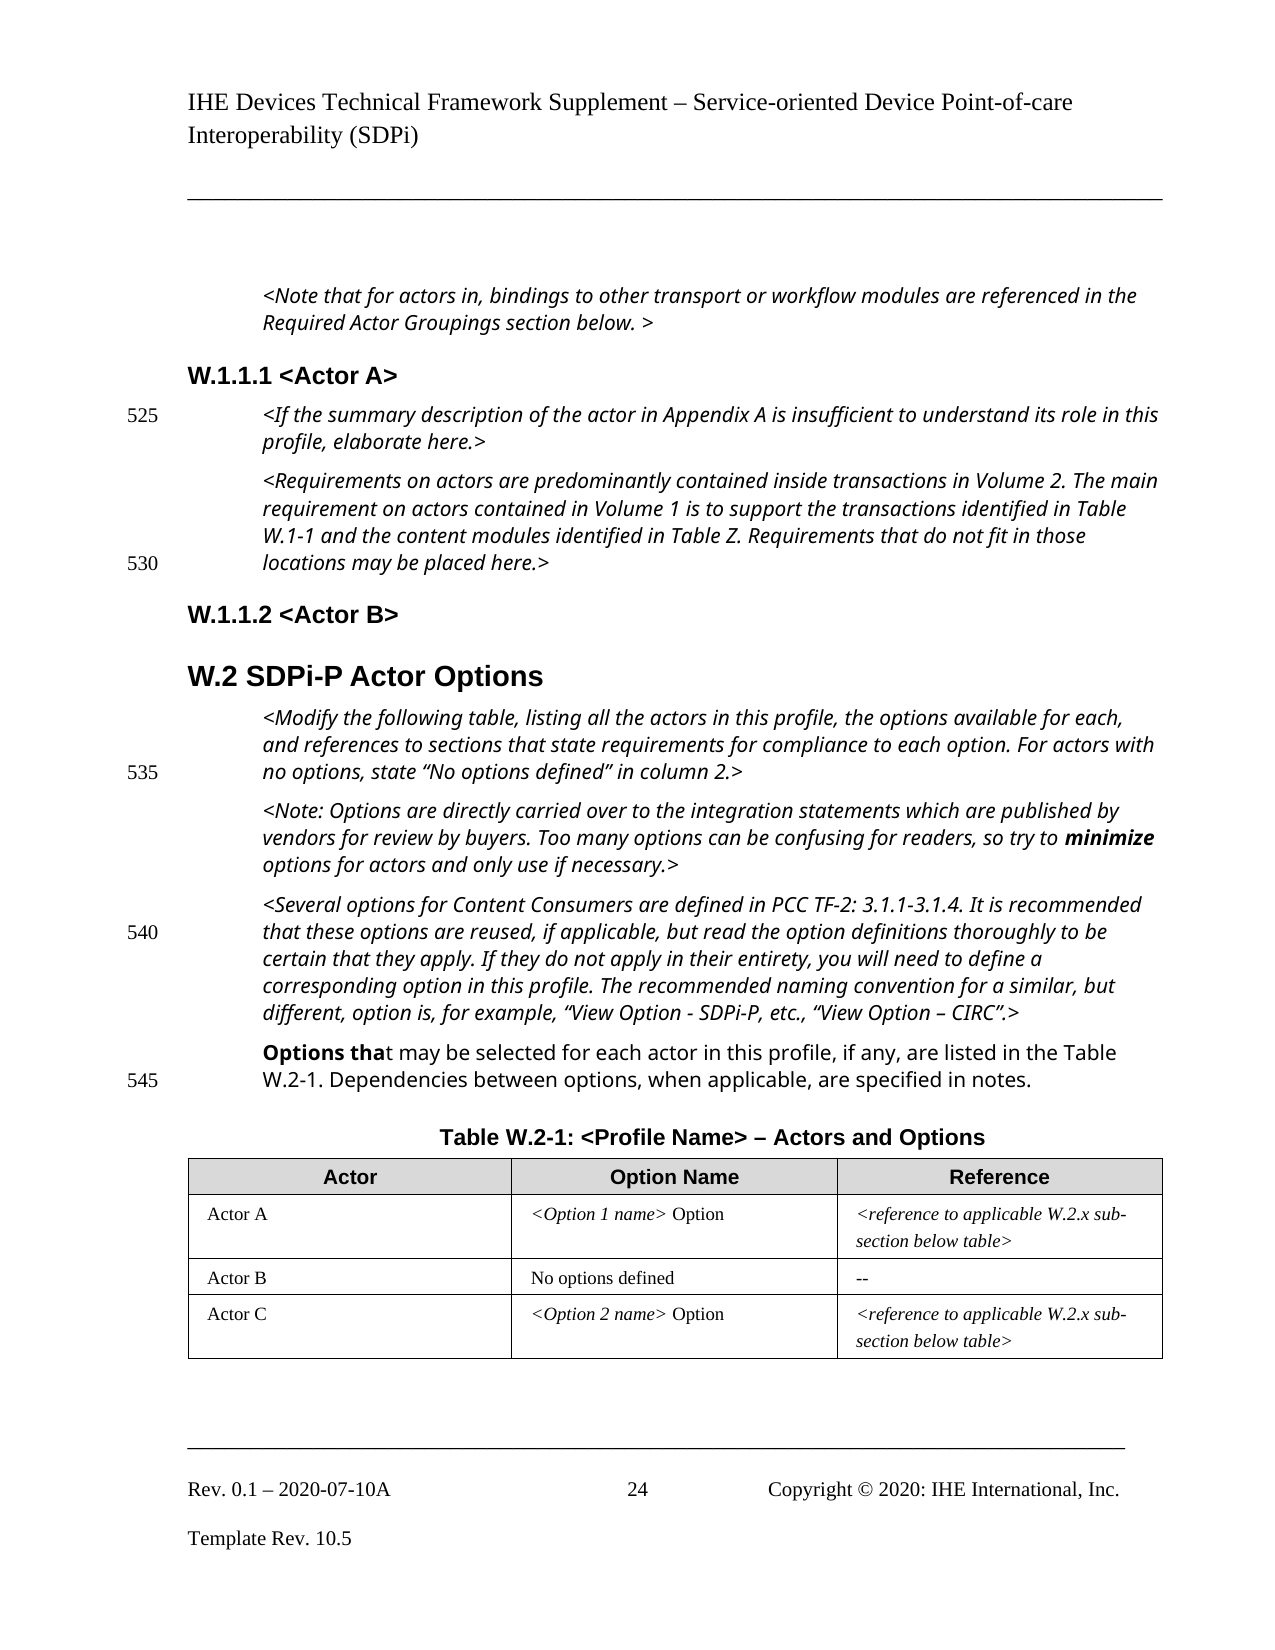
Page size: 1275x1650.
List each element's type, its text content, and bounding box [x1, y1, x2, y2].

text <Modify the following table, listing all the actors in this profile, the options available for each, and references to sections that state requirements for compliance to each option. For actors with no options, state “No options defined” in column 2.> [262, 703, 1162, 784]
subtitle W.2 SDPi-P Actor Options [187, 658, 1162, 692]
table_header Reference [838, 1159, 1162, 1194]
table_cell Actor B [189, 1259, 511, 1294]
table_cell -- [838, 1259, 1162, 1294]
table_cell Actor A [189, 1195, 511, 1257]
text Options that may be selected for each actor in this profile, if any, are listed in the Table W.2-1. Dependencies between options, when applicable, are specified in notes. [262, 1039, 1162, 1093]
text <If the summary description of the actor in Appendix A is insufficient to understand its role in this profile, elaborate here.> [262, 401, 1162, 455]
text <Note that for actors in, bindings to other transport or workflow modules are referenced in the Required Actor Groupings section below. > [262, 282, 1162, 336]
text <Note: Options are directly carried over to the integration statements which are published by vendors for review by buyers. Too many options can be confusing for readers, so try to minimize options for actors and only use if necessary.> [262, 797, 1162, 878]
table_header Actor [189, 1159, 511, 1194]
table_cell No options defined [512, 1259, 837, 1294]
table_cell <Option 2 name> Option [512, 1295, 837, 1357]
table_cell Actor C [189, 1295, 511, 1357]
title Table W.2-1: <Profile Name> – Actors and Options [262, 1124, 1162, 1151]
table_header Option Name [512, 1159, 837, 1194]
text <Requirements on actors are predominantly contained inside transactions in Volume 2. The main requirement on actors contained in Volume 1 is to support the transactions identified in Table W.1-1 and the content modules identified in Table Z. Requirements that do not fit in those locations may be placed here.> [262, 467, 1162, 576]
table_cell <reference to applicable W.2.x sub-section below table> [838, 1195, 1162, 1257]
subtitle W.1.1.1 <Actor A> [187, 361, 1162, 390]
table_cell <Option 1 name> Option [512, 1195, 837, 1257]
text <Several options for Content Consumers are defined in PCC TF-2: 3.1.1-3.1.4. It is recommended that these options are reused, if applicable, but read the option definitions thoroughly to be certain that they apply. If they do not apply in their entirety, you will need to define a corresponding option in this profile. The recommended naming convention for a similar, but different, option is, for example, “View Option - SDPi-P, etc., “View Option – CIRC”.> [262, 891, 1162, 1026]
table_cell <reference to applicable W.2.x sub-section below table> [838, 1295, 1162, 1357]
subtitle W.1.1.2 <Actor B> [187, 601, 1162, 629]
